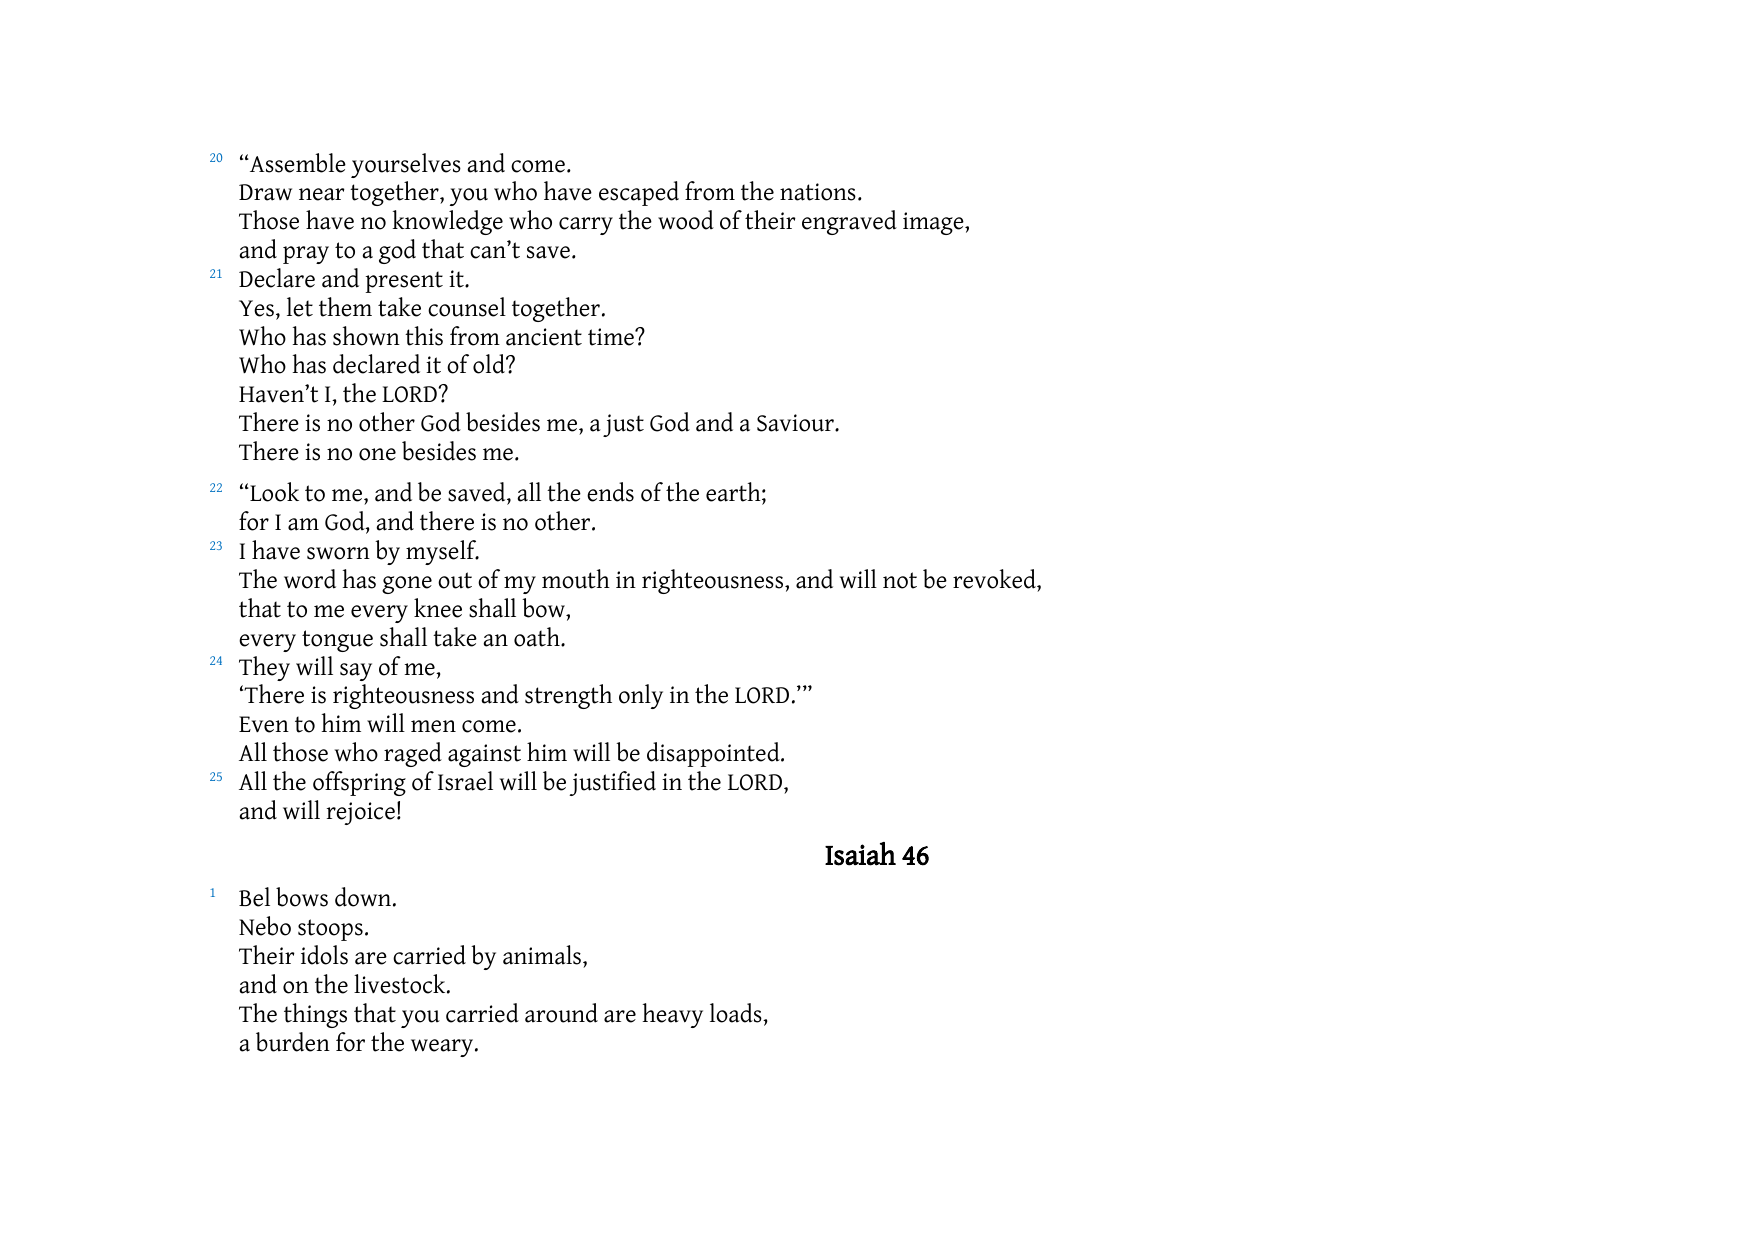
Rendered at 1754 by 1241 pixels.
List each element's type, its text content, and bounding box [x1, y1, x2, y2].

text 22 “Look to me, and be saved, all the ends of the earth; for I am God, and there is no other. [209, 480, 1545, 538]
text 21 Declare and present it. Yes, let them take counsel together. Who has shown this from ancient time? Who has declared it of old? Haven’t I, the LORD? There is no other God besides me, a just God and a Saviour. There is no one besides me. [209, 265, 1545, 467]
text 23 I have sworn by myself. The word has gone out of my mouth in righteousness, and will not be revoked, that to me every knee shall bow, every tongue shall take an oath. [209, 538, 1545, 653]
text 24 They will say of me, ‘There is righteousness and strength only in the LORD.’” Even to him will men come. All those who raged against him will be disappointed. [209, 653, 1545, 768]
text Isaiah 46 [150, 839, 1604, 872]
text 20 “Assemble yourselves and come. Draw near together, you who have escaped from the nations. Those have no knowledge who carry the wood of their engraved image, and pray to a god that can’t save. [209, 150, 1545, 265]
text 1 Bel bows down. Nebo stoops. Their idols are carried by animals, and on the livestock. The things that you carried around are heavy loads, a burden for the weary. [209, 885, 1545, 1058]
text 25 All the offspring of Israel will be justified in the LORD, and will rejoice! [209, 768, 1545, 826]
